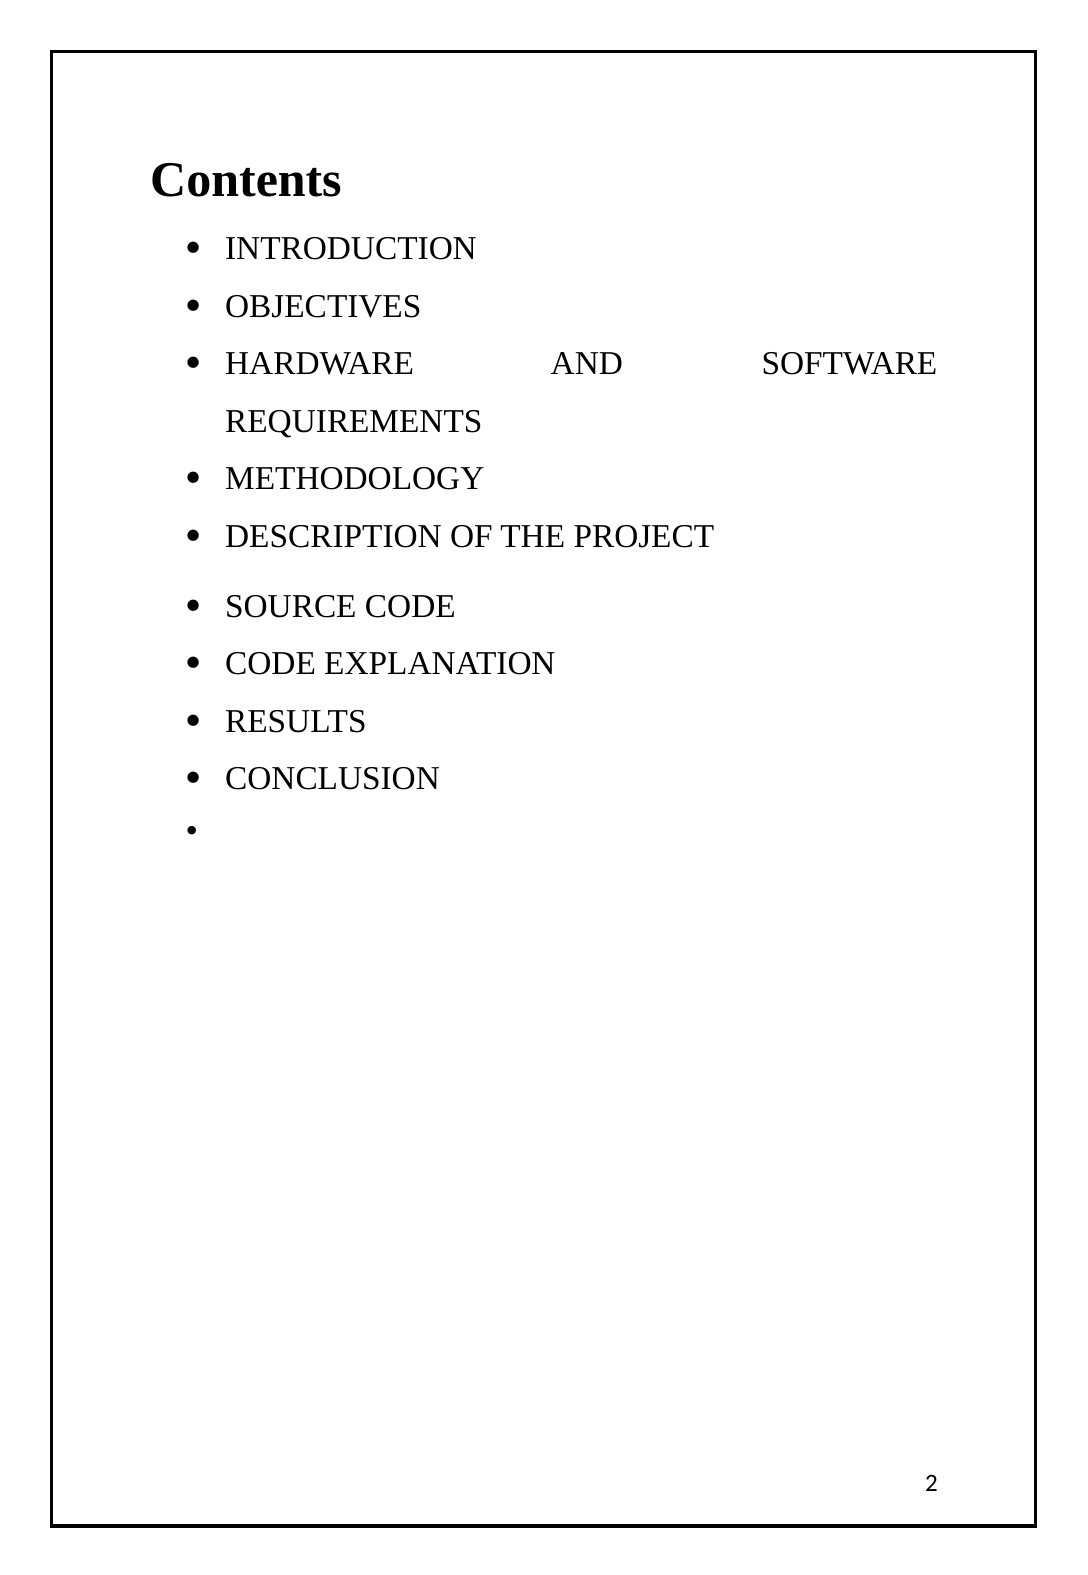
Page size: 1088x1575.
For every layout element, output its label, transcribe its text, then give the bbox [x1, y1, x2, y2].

list RESULTS [187, 701, 937, 739]
list SOURCE CODE [187, 586, 937, 624]
list Description of The Project [187, 516, 937, 554]
list CODE EXPLANATION [187, 643, 937, 682]
list CONCLUSION [187, 758, 937, 797]
text Contents [150, 150, 937, 207]
list INTRODUCTION [187, 228, 937, 267]
list HARDWARE AND SOFTWARE REQUIREMENTS [187, 343, 937, 439]
list METHODOLOGY [187, 458, 937, 497]
list OBJECTIVES [187, 286, 937, 324]
